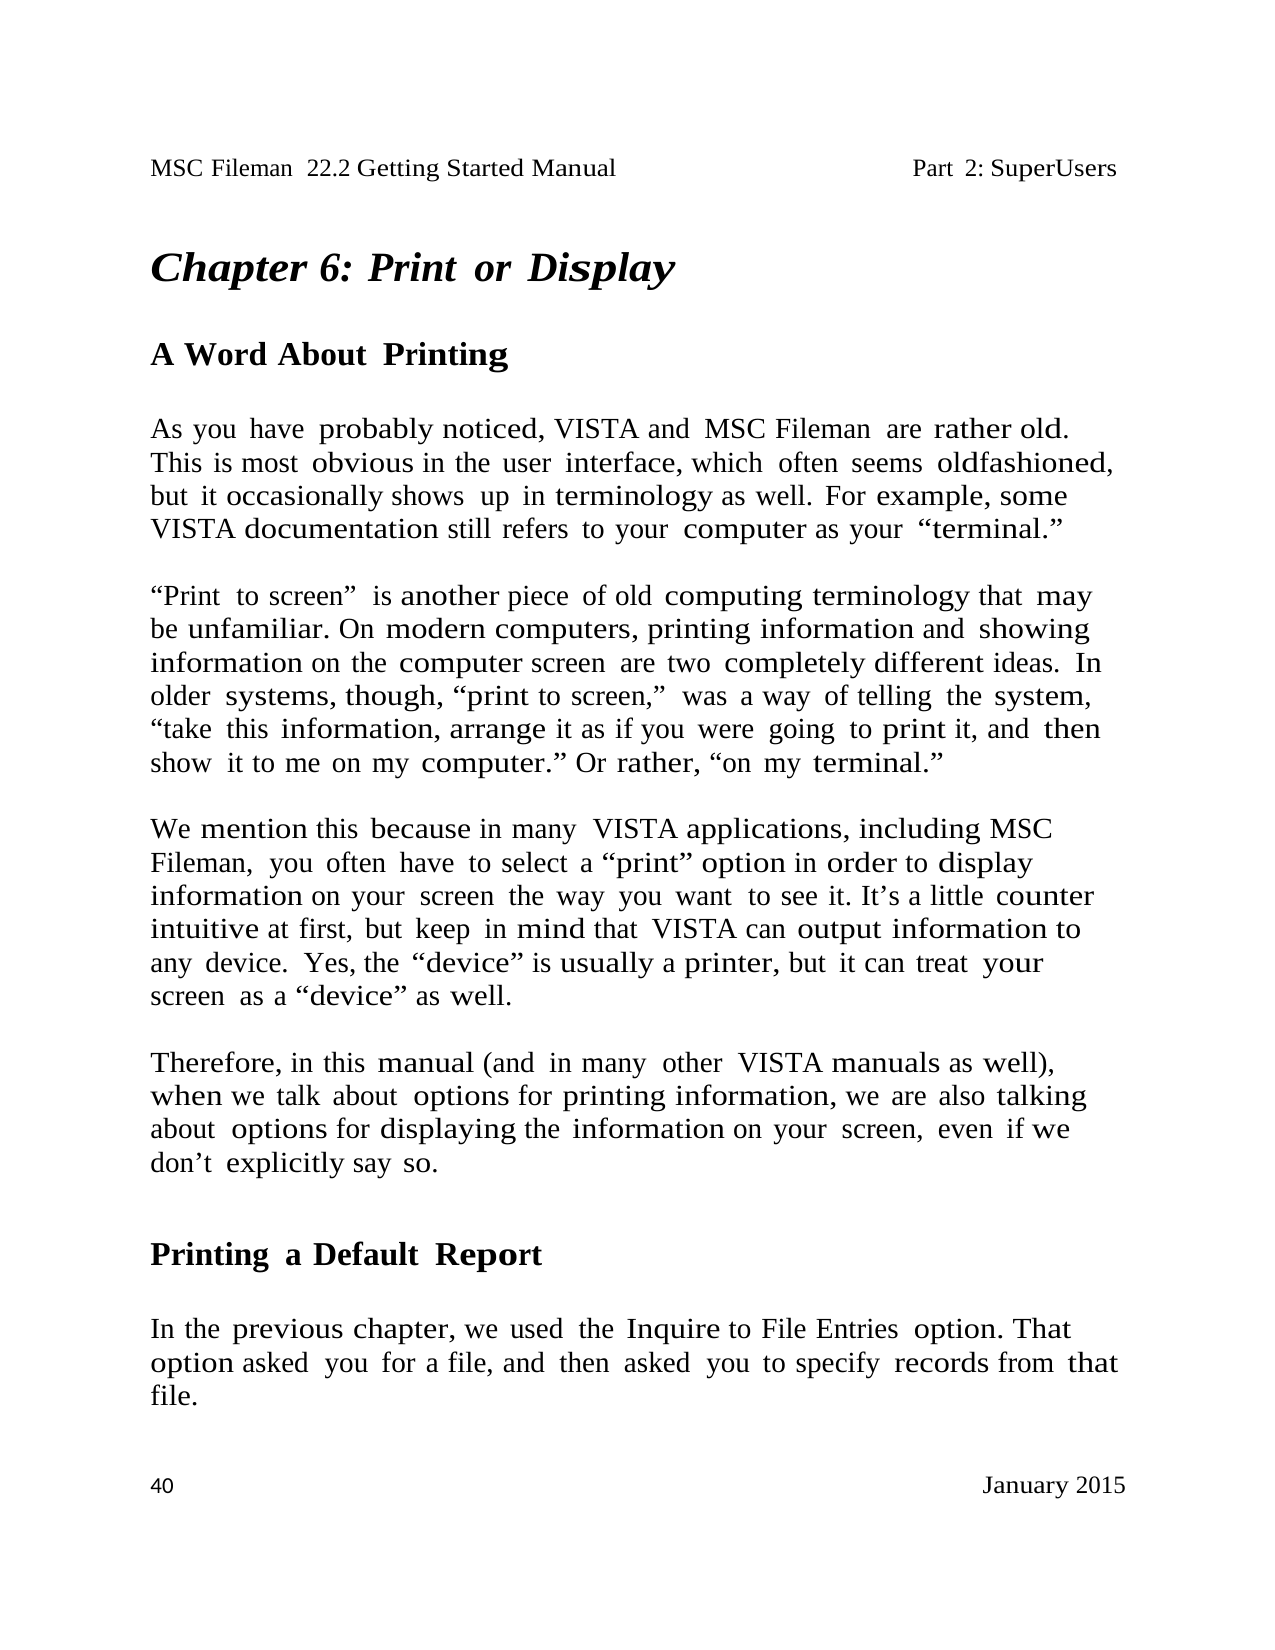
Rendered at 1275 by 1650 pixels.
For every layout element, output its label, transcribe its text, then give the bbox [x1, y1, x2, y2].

text Chapter 6: Print or Display [150, 244, 1139, 291]
text In the previous chapter, we used the Inquire to File Entries option. That option asked you for a file, and then asked you to specify records from that file. [150, 1312, 1125, 1412]
text We mention this because in many VISTA applications, including MSC Fileman, you often have to select a “print” option in order to display information on your screen the way you want to see it. It’s a little counter­ intuitive at first, but keep in mind that VISTA can output information to any device. Yes, the “device” is usually a printer, but it can treat your screen as a “device” as well. [150, 812, 1111, 1012]
text As you have probably noticed, VISTA and MSC Fileman are rather old. [150, 411, 1139, 445]
text This is most obvious in the user interface, which often seems old­fashioned, but it occasionally shows up in terminology as well. For example, some VISTA documentation still refers to your computer as your “terminal.” [150, 445, 1131, 545]
text Therefore, in this manual (and in many other VISTA manuals as well), when we talk about options for printing information, we are also talking about options for displaying the information on your screen, even if we don’t explicitly say so. [150, 1045, 1091, 1179]
text Printing a Default Report [150, 1234, 1139, 1272]
text “Print to screen” is another piece of old computing terminology that may be unfamiliar. On modern computers, printing information and showing information on the computer screen are two completely different ideas. In older systems, though, “print to screen,” was a way of telling the system, “take this information, arrange it as if you were going to print it, and then show it to me on my computer.” Or rather, “on my terminal.” [150, 579, 1109, 779]
text A Word About Printing [150, 334, 1139, 373]
